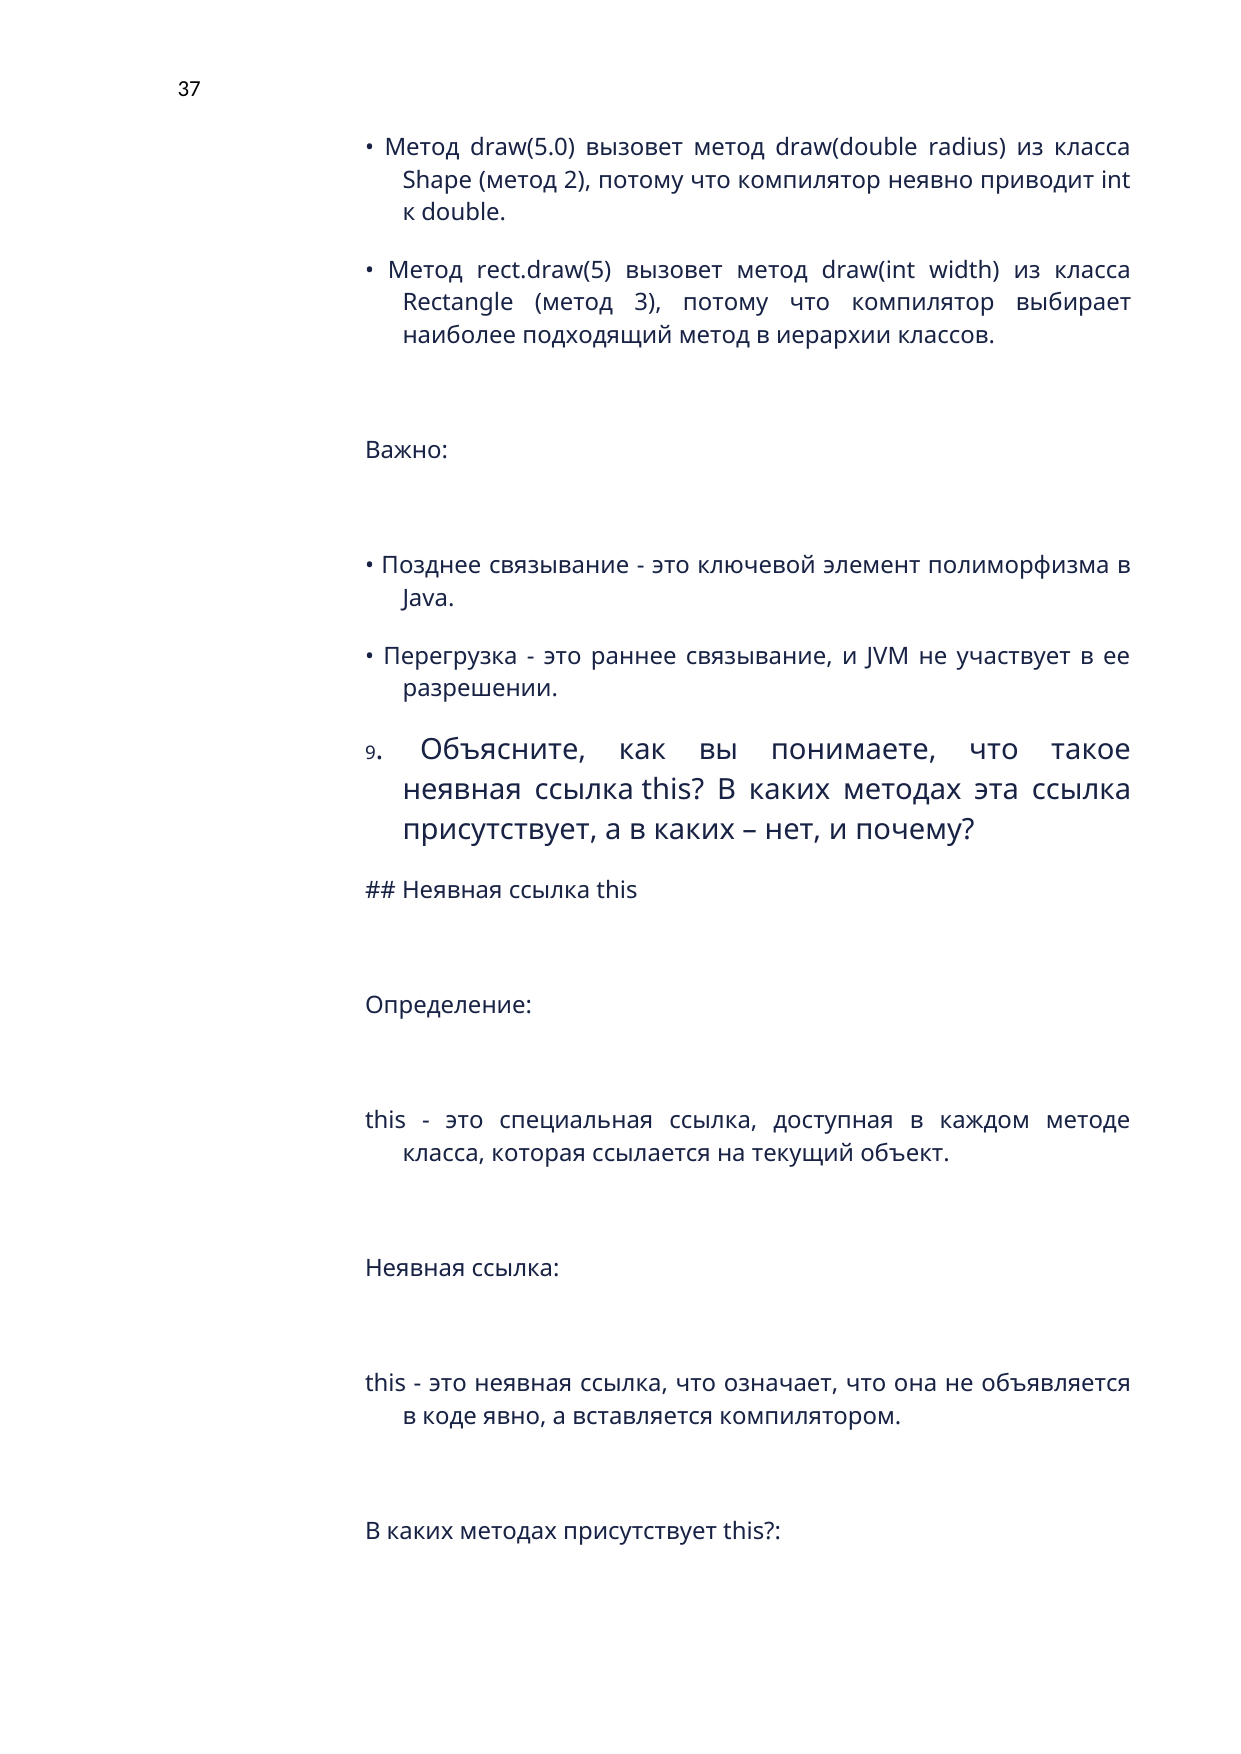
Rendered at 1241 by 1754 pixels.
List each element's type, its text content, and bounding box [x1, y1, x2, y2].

list • Метод rect.draw(5) вызовет метод draw(int width) из класса Rectangle (метод 3), потому что компилятор выбирает наиболее подходящий метод в иерархии классов. [365, 253, 1132, 350]
list В каких методах присутствует this?: [365, 1514, 1132, 1547]
list 9. Объясните, как вы понимаете, что такое неявная ссылка this? В каких методах эта ссылка присутствует, а в каких – нет, и почему? [365, 729, 1132, 848]
list • Перегрузка - это раннее связывание, и JVM не участвует в ее разрешении. [365, 638, 1132, 704]
list this - это специальная ссылка, доступная в каждом методе класса, которая ссылается на текущий объект. [365, 1103, 1132, 1168]
list this - это неявная ссылка, что означает, что она не объявляется в коде явно, а вставляется компилятором. [365, 1366, 1132, 1431]
list Важно: [365, 433, 1132, 466]
list Определение: [365, 988, 1132, 1021]
list ## Неявная ссылка this [365, 873, 1132, 905]
list • Метод draw(5.0) вызовет метод draw(double radius) из класса Shape (метод 2), потому что компилятор неявно приводит int к double. [365, 130, 1132, 228]
list Неявная ссылка: [365, 1251, 1132, 1283]
list • Позднее связывание - это ключевой элемент полиморфизма в Java. [365, 548, 1132, 613]
